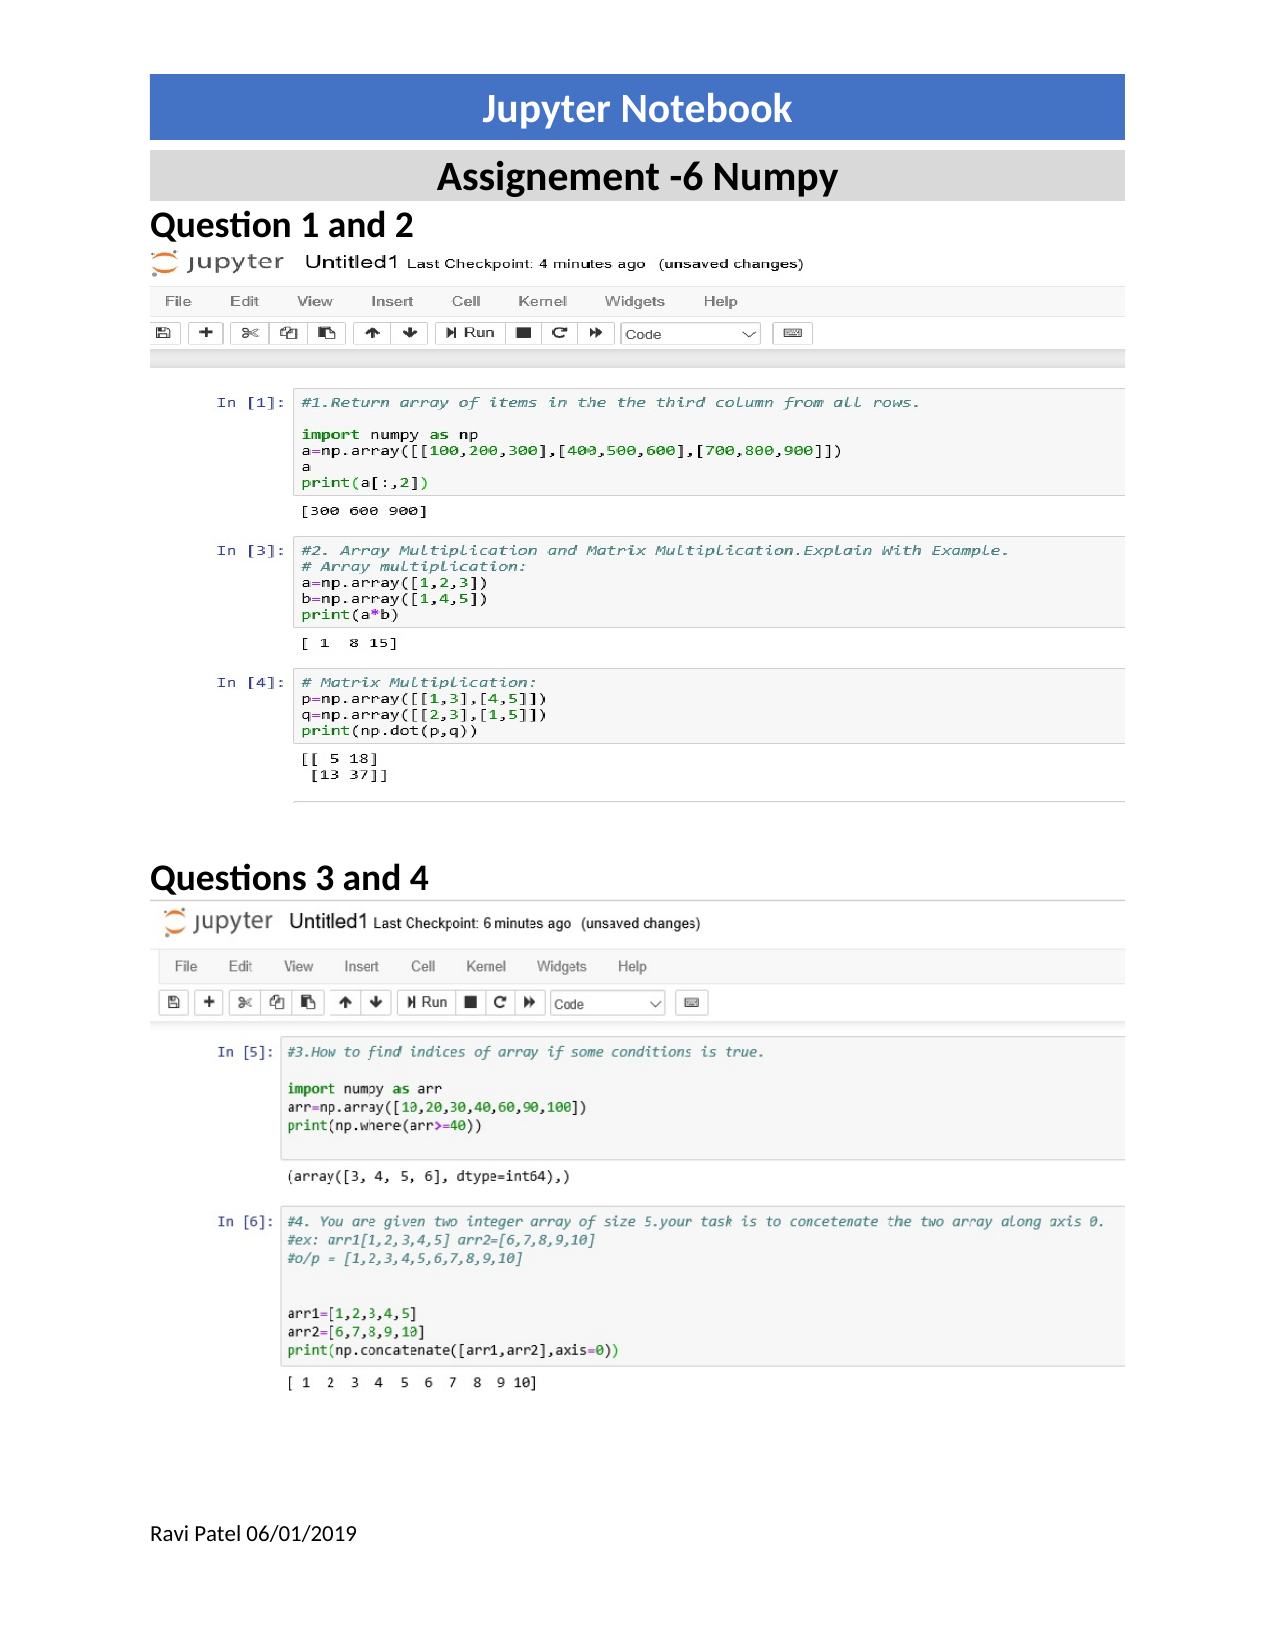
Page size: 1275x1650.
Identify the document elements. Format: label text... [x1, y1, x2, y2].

text Assignement -6 Numpy [150, 150, 1125, 201]
picture [150, 899, 1125, 1438]
picture [150, 246, 1125, 803]
text Question 1 and 2 [150, 201, 1125, 246]
text Questions 3 and 4 [150, 854, 1125, 899]
